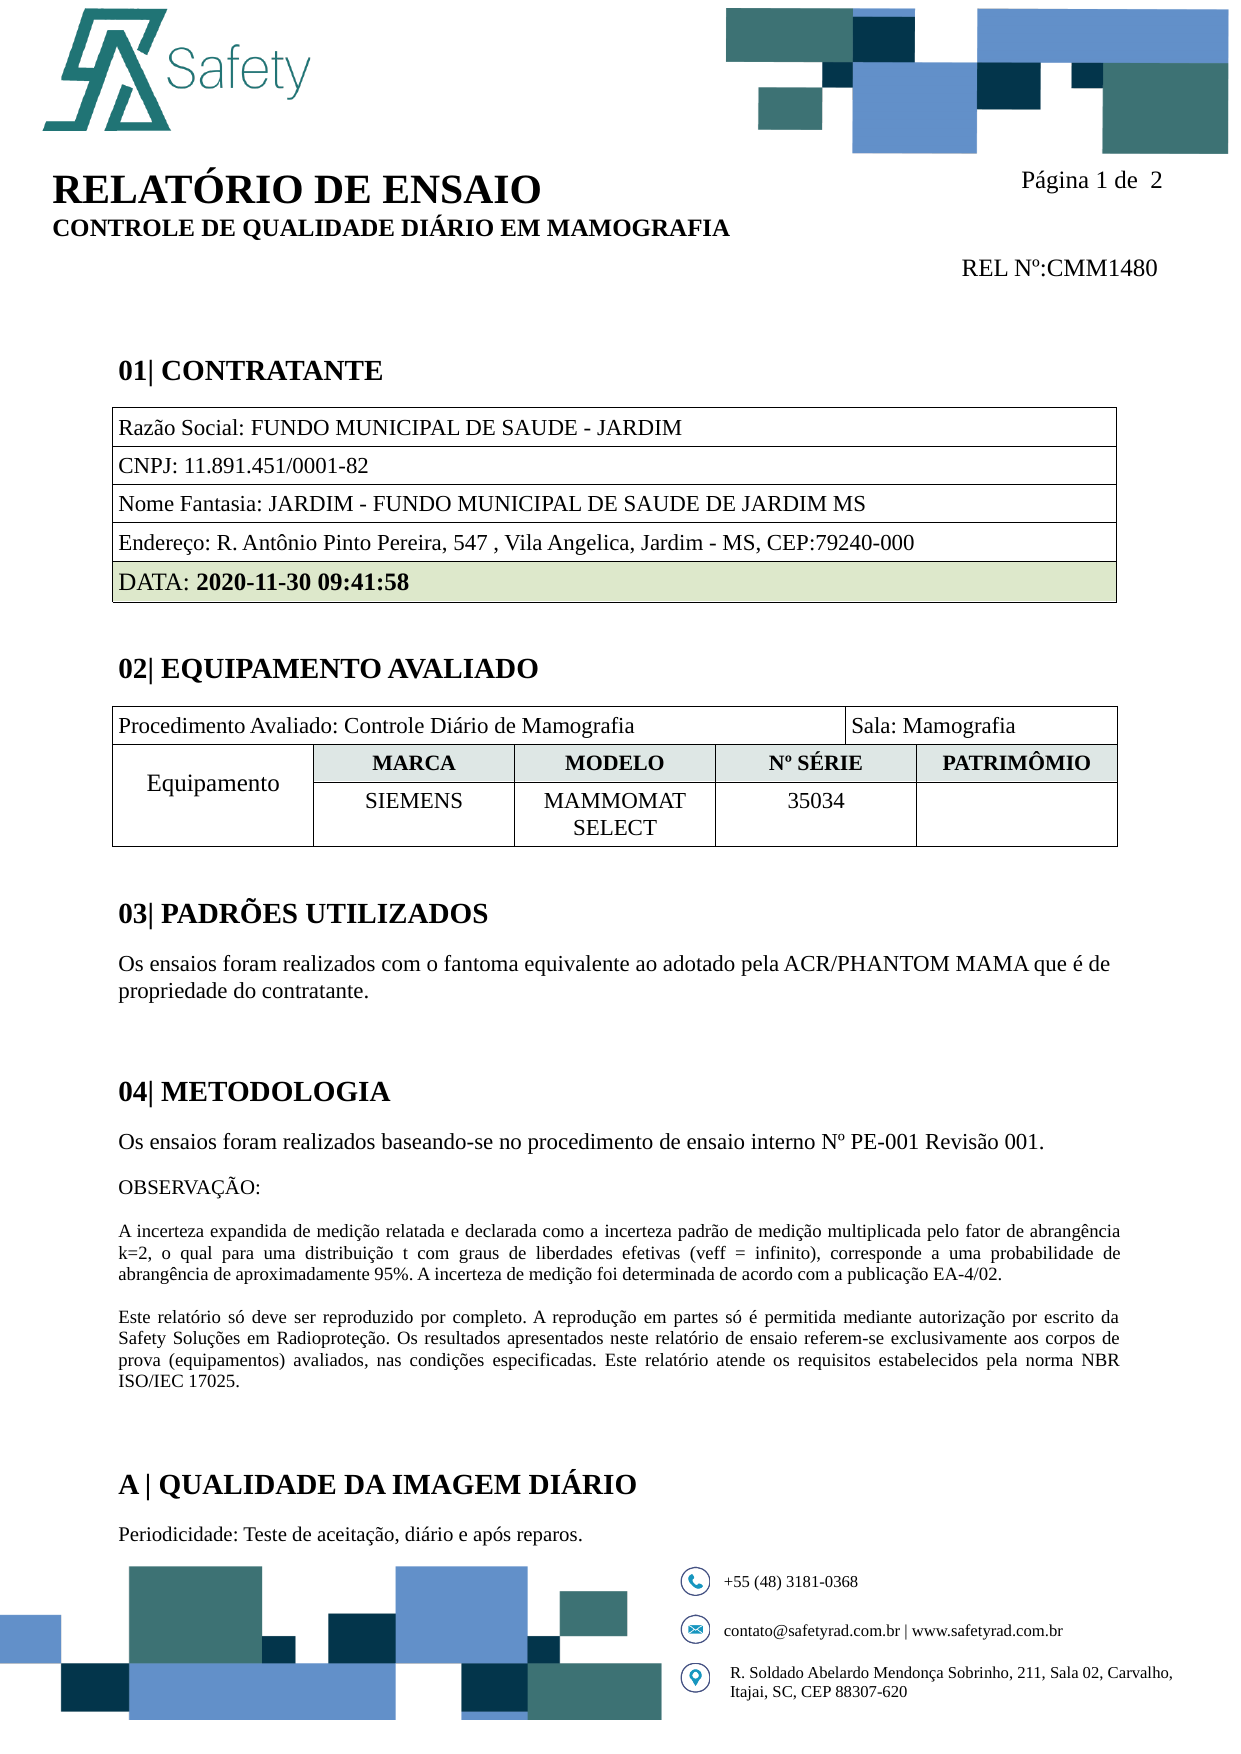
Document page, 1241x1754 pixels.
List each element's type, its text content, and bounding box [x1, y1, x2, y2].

picture [680, 1663, 710, 1693]
table_cell MARCA [314, 745, 514, 781]
picture [0, 1566, 662, 1720]
table_header Razão Social: FUNDO MUNICIPAL DE SAUDE - JARDIM [113, 408, 1116, 446]
text Os ensaios foram realizados baseando-se no procedimento de ensaio interno Nº PE-001 Revisão 001. [118, 1128, 1122, 1154]
table_cell MODELO [515, 745, 715, 781]
text Periodicidade: Teste de aceitação, diário e após reparos. [118, 1521, 1122, 1546]
table_cell Endereço: R. Antônio Pinto Pereira, 547 , Vila Angelica, Jardim - MS, CEP:79240-000 [113, 523, 1116, 561]
table_cell MAMMOMAT SELECT [515, 783, 715, 846]
picture [42, 8, 311, 131]
table_header Procedimento Avaliado: Controle Diário de Mamografia [113, 707, 845, 744]
table_cell PATRIMÔMIO [917, 745, 1117, 781]
picture [680, 1566, 710, 1596]
text 01| CONTRATANTE [118, 353, 1122, 386]
text 02| EQUIPAMENTO AVALIADO [118, 651, 1122, 685]
table_cell CNPJ: 11.891.451/0001-82 [113, 447, 1116, 484]
picture [680, 1614, 710, 1644]
text A | QUALIDADE DA IMAGEM DIÁRIO [118, 1467, 1122, 1501]
text Os ensaios foram realizados com o fantoma equivalente ao adotado pela ACR/PHANTOM MAMA que é de propriedade do contratante. [118, 951, 1122, 1003]
text 04| METODOLOGIA [118, 1074, 1122, 1107]
table_cell [917, 783, 1117, 846]
text A incerteza expandida de medição relatada e declarada como a incerteza padrão de medição multiplicada pelo fator de abrangência k=2, o qual para uma distribuição t com graus de liberdades efetivas (veff = infinito), corresponde a uma probabilidade de abrangência de aproximadamente 95%. A incerteza de medição foi determinada de acordo com a publicação EA-4/02. [118, 1220, 1122, 1285]
table_cell Nome Fantasia: JARDIM - FUNDO MUNICIPAL DE SAUDE DE JARDIM MS [113, 485, 1116, 522]
table_cell 35034 [716, 783, 916, 846]
table_cell DATA: 2020-11-30 09:41:58 [113, 562, 1116, 601]
text 03| PADRÕES UTILIZADOS [118, 896, 1122, 930]
text OBSERVAÇÃO: [118, 1175, 1122, 1199]
table_cell Equipamento [113, 745, 313, 846]
text Este relatório só deve ser reproduzido por completo. A reprodução em partes só é permitida mediante autorização por escrito da Safety Soluções em Radioproteção. Os resultados apresentados neste relatório de ensaio referem-se exclusivamente aos corpos de prova (equipamentos) avaliados, nas condições especificadas. Este relatório atende os requisitos estabelecidos pela norma NBR ISO/IEC 17025. [118, 1306, 1122, 1392]
table_header Sala: Mamografia [846, 707, 1117, 744]
table_cell SIEMENS [314, 783, 514, 846]
table_cell Nº SÉRIE [716, 745, 916, 781]
picture [725, 8, 1229, 154]
